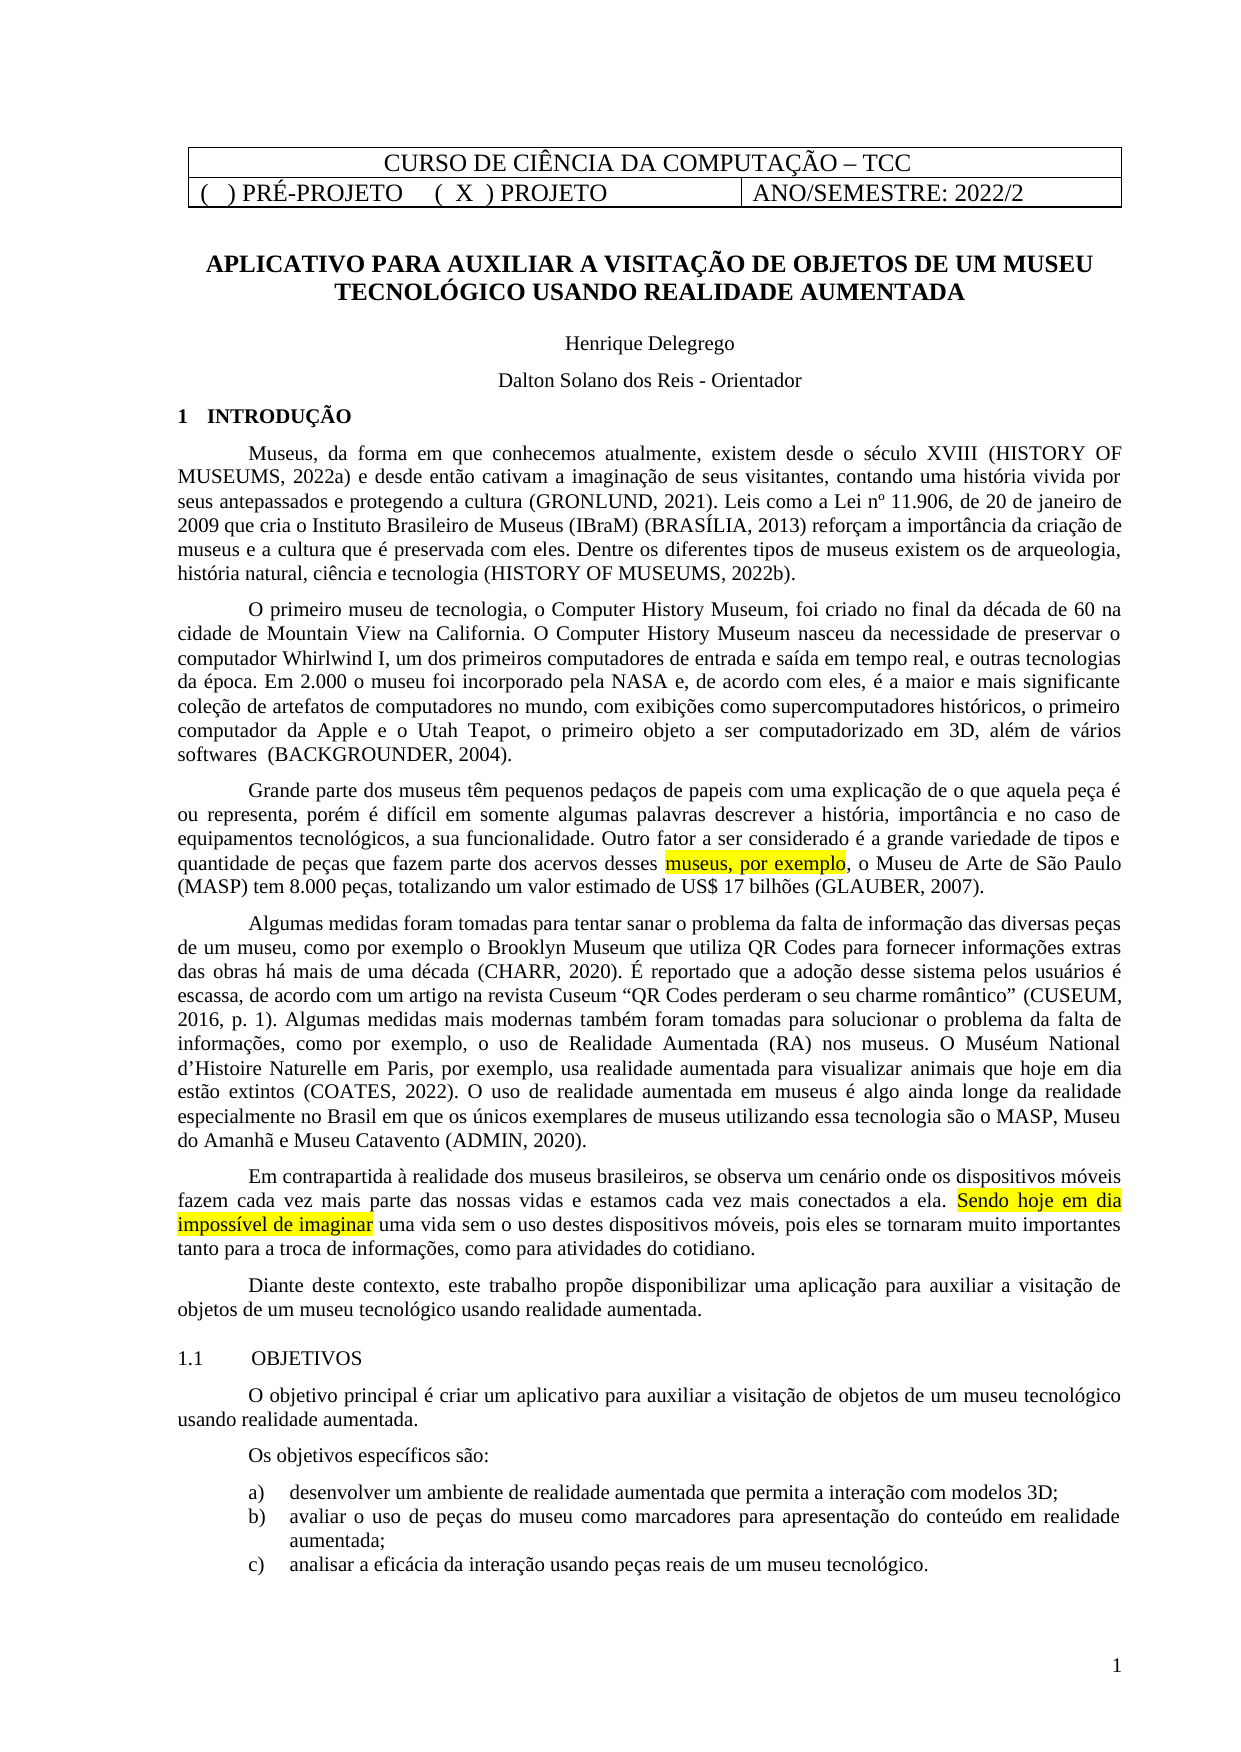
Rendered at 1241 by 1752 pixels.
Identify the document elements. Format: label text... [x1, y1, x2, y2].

table_cell ( ) PRÉ-PROJETO ( X ) PROJETO [189, 178, 741, 206]
list desenvolver um ambiente de realidade aumentada que permita a interação com modelos 3D; [248, 1480, 1122, 1504]
text Henrique Delegrego [177, 331, 1122, 355]
text Algumas medidas foram tomadas para tentar sanar o problema da falta de informação das diversas peças de um museu, como por exemplo o Brooklyn Museum que utiliza QR Codes para fornecer informações extras das obras há mais de uma década . É reportado que a adoção desse sistema pelos usuários é escassa, de acordo com um artigo na revista Cuseum “QR Codes perderam o seu charme romântico” . Algumas medidas mais modernas também foram tomadas para solucionar o problema da falta de informações, como por exemplo, o uso de Realidade Aumentada (RA) nos museus. O Muséum National d’Histoire Naturelle em Paris, por exemplo, usa realidade aumentada para visualizar animais que hoje em dia estão extintos . O uso de realidade aumentada em museus é algo ainda longe da realidade especialmente no Brasil em que os únicos exemplares de museus utilizando essa tecnologia são o MASP, Museu do Amanhã e Museu Catavento . [177, 911, 1122, 1152]
table_header CURSO DE CIÊNCIA DA COMPUTAÇÃO – TCC [189, 148, 1121, 177]
list avaliar o uso de peças do museu como marcadores para apresentação do conteúdo em realidade aumentada; [248, 1504, 1122, 1552]
text Diante deste contexto, este trabalho propõe disponibilizar uma aplicação para auxiliar a visitação de objetos de um museu tecnológico usando realidade aumentada. [177, 1273, 1122, 1321]
text Dalton Solano dos Reis - Orientador [177, 368, 1122, 392]
text O objetivo principal é criar um aplicativo para auxiliar a visitação de objetos de um museu tecnológico usando realidade aumentada. [177, 1383, 1122, 1431]
text Em contrapartida à realidade dos museus brasileiros, se observa um cenário onde os dispositivos móveis fazem cada vez mais parte das nossas vidas e estamos cada vez mais conectados a ela. Sendo hoje em dia impossível de imaginar uma vida sem o uso destes dispositivos móveis, pois eles se tornaram muito importantes tanto para a troca de informações, como para atividades do cotidiano. [177, 1164, 1122, 1260]
text APLICATIVO PARA AUXILIAR A VISITAÇÃO DE OBJETOS DE UM MUSEU TECNOLÓGICO USANDO REALIDADE AUMENTADA [177, 249, 1122, 306]
list analisar a eficácia da interação usando peças reais de um museu tecnológico. [248, 1552, 1122, 1576]
text Os objetivos específicos são: [177, 1443, 1122, 1467]
table_cell ANO/SEMESTRE: 2022/2 [742, 178, 1121, 206]
subtitle Introdução [177, 404, 1122, 428]
text O primeiro museu de tecnologia, o Computer History Museum, foi criado no final da década de 60 na cidade de Mountain View na California. O Computer History Museum nasceu da necessidade de preservar o computador Whirlwind I, um dos primeiros computadores de entrada e saída em tempo real, e outras tecnologias da época. Em 2.000 o museu foi incorporado pela NASA e, de acordo com eles, é a maior e mais significante coleção de artefatos de computadores no mundo, com exibições como supercomputadores históricos, o primeiro computador da Apple e o Utah Teapot, o primeiro objeto a ser computadorizado em 3D, além de vários softwares [177, 597, 1122, 766]
text Grande parte dos museus têm pequenos pedaços de papeis com uma explicação de o que aquela peça é ou representa, porém é difícil em somente algumas palavras descrever a história, importância e no caso de equipamentos tecnológicos, a sua funcionalidade. Outro fator a ser considerado é a grande variedade de tipos e quantidade de peças que fazem parte dos acervos desses museus, por exemplo, o Museu de Arte de São Paulo (MASP) tem 8.000 peças, totalizando um valor estimado de US$ 17 bilhões . [177, 778, 1122, 898]
subtitle OBJETIVOS [177, 1346, 1122, 1370]
text Museus, da forma em que conhecemos atualmente, existem desde o século XVIII e desde então cativam a imaginação de seus visitantes, contando uma história vivida por seus antepassados e protegendo a cultura . Leis como a Lei nº 11.906, de 20 de janeiro de 2009 que cria o Instituto Brasileiro de Museus (IBraM) reforçam a importância da criação de museus e a cultura que é preservada com eles. Dentre os diferentes tipos de museus existem os de arqueologia, história natural, ciência e tecnologia . [177, 440, 1122, 585]
